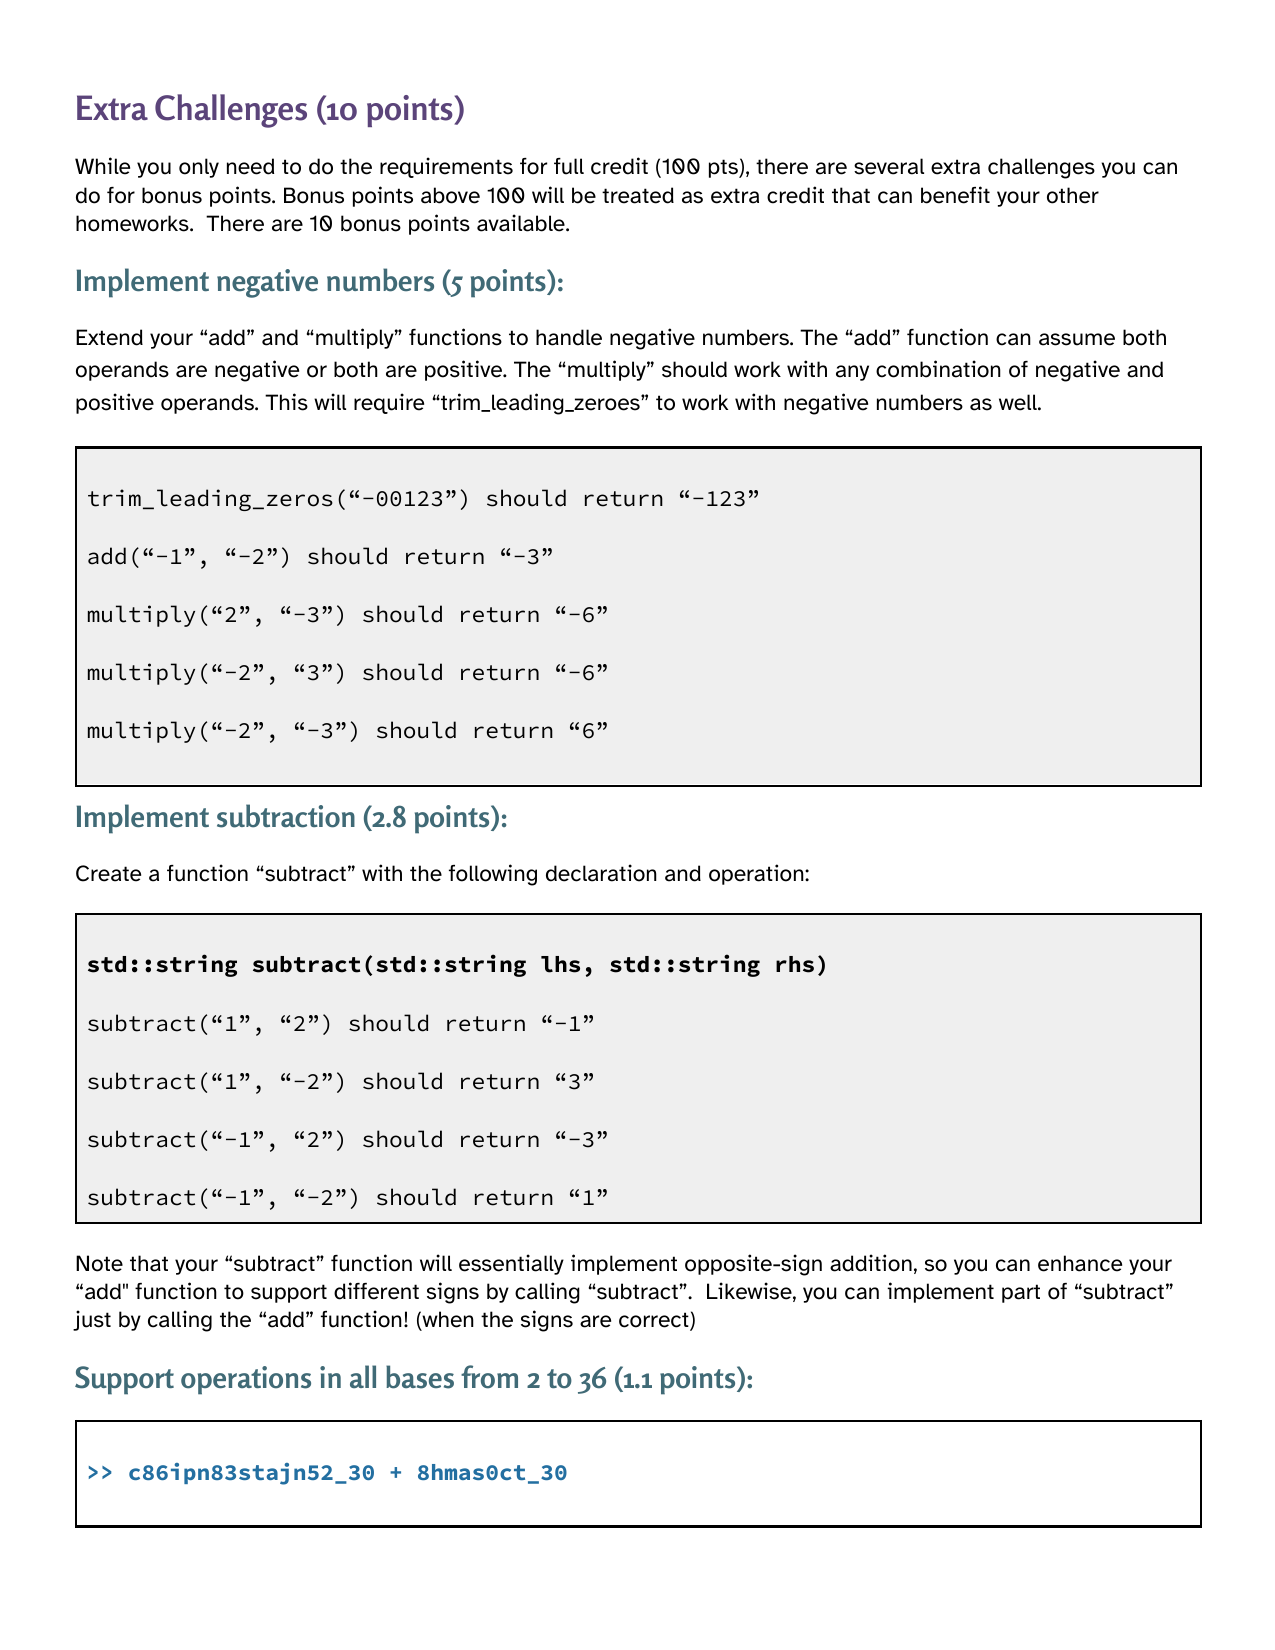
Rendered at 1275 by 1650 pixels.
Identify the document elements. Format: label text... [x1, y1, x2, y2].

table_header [77, 1422, 1200, 1525]
text Create a function “subtract” with the following declaration and operation: [75, 859, 1200, 888]
table_header std::string subtract(std::string lhs, std::string rhs) subtract(“1”, “2”) should return “-1” subtract(“1”, “-2”) should return “3” subtract(“-1”, “2”) should return “-3” subtract(“-1”, “-2”) should return “1” [77, 915, 1200, 1222]
subtitle Extra Challenges (10 points) [75, 87, 1200, 128]
table_header trim_leading_zeros(“-00123”) should return “-123” add(“-1”, “-2”) should return “-3” multiply(“2”, “-3”) should return “-6” multiply(“-2”, “3”) should return “-6” multiply(“-2”, “-3”) should return “6” [77, 449, 1200, 784]
text While you only need to do the requirements for full credit (100 pts), there are several extra challenges you can do for bonus points. Bonus points above 100 will be treated as extra credit that can benefit your other homeworks. There are 10 bonus points available. [75, 153, 1200, 238]
subtitle Implement subtraction (2.8 points): [75, 799, 1200, 834]
subtitle Implement negative numbers (5 points): [75, 263, 1200, 298]
text Extend your “add” and “multiply” functions to handle negative numbers. The “add” function can assume both operands are negative or both are positive. The “multiply” should work with any combination of negative and positive operands. This will require “trim_leading_zeroes” to work with negative numbers as well. [75, 323, 1200, 417]
text Note that your “subtract” function will essentially implement opposite-sign addition, so you can enhance your “add" function to support different signs by calling “subtract”. Likewise, you can implement part of “subtract” just by calling the “add” function! (when the signs are correct) [75, 1249, 1200, 1334]
subtitle Support operations in all bases from 2 to 36 (1.1 points): [75, 1359, 1200, 1395]
